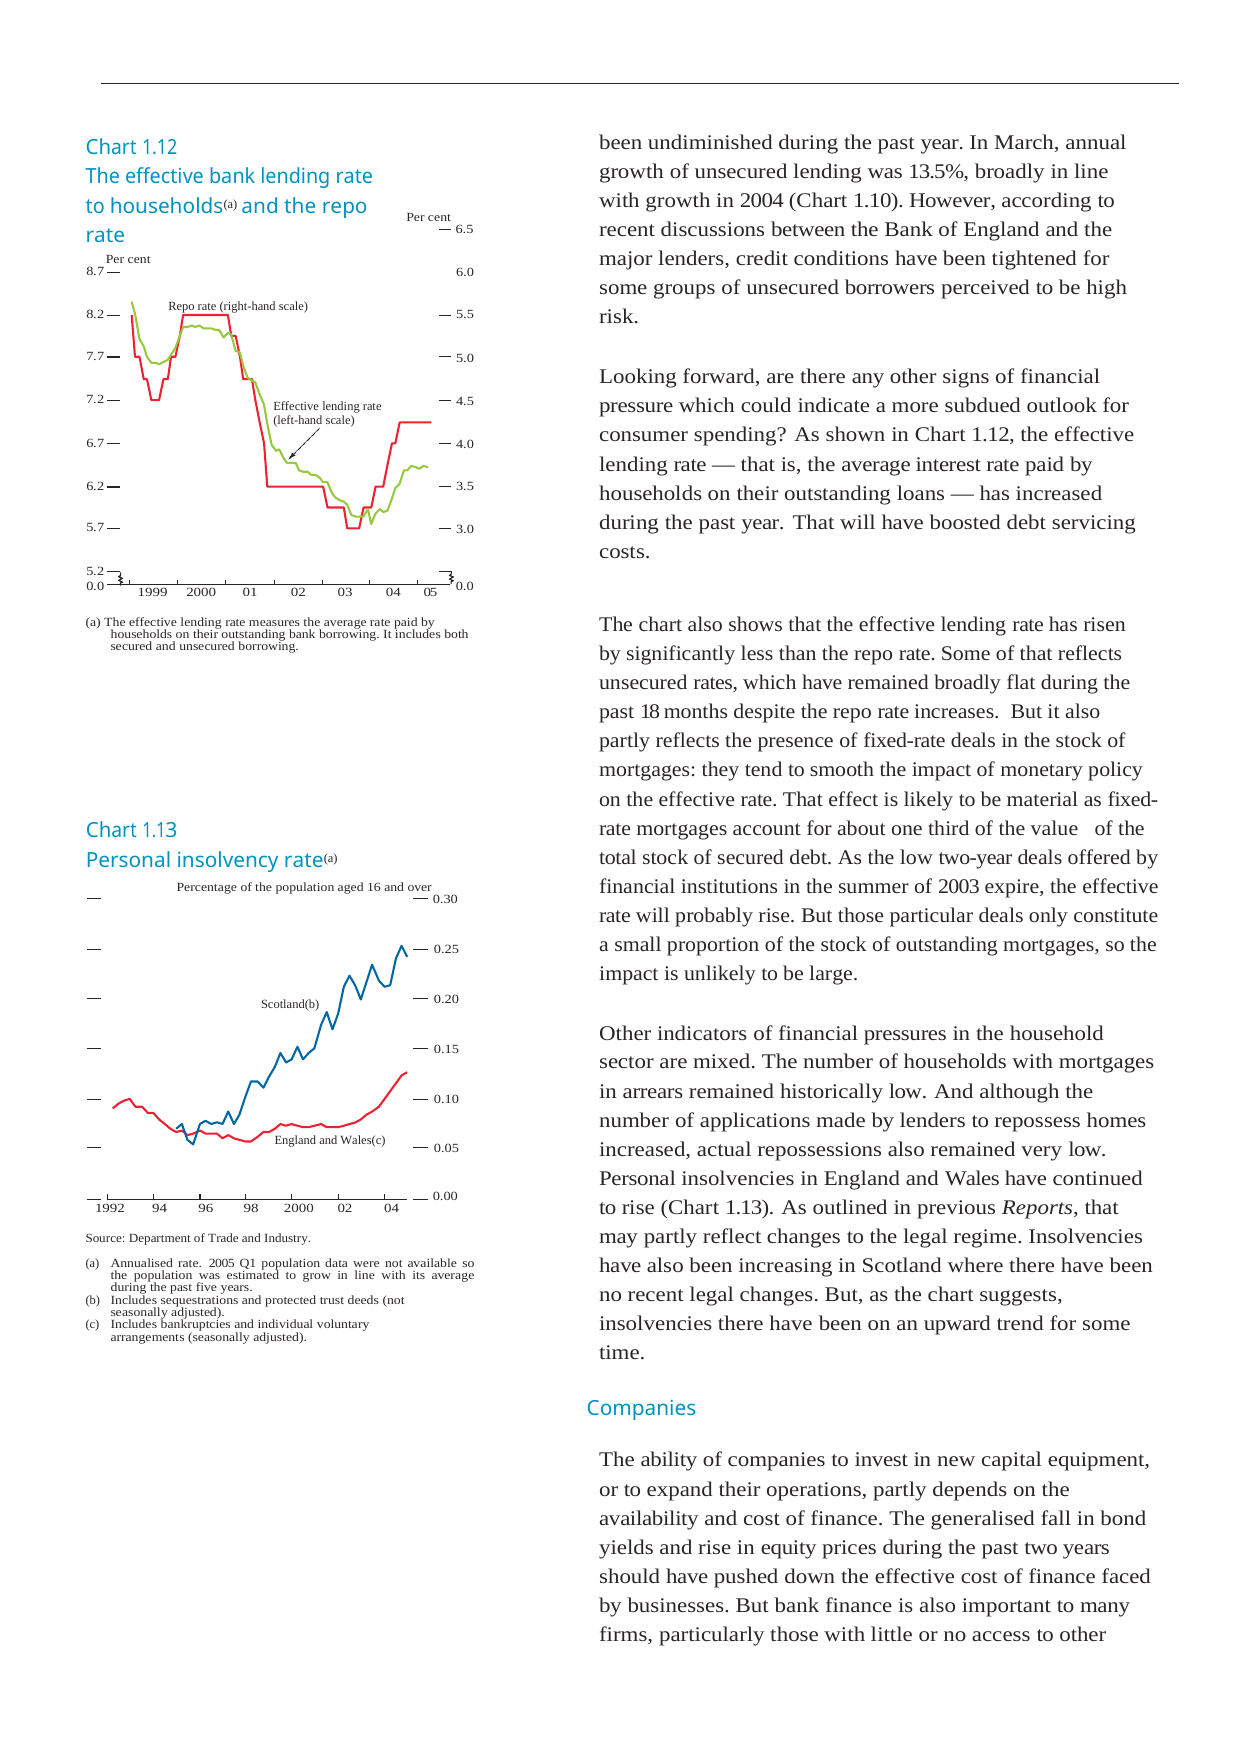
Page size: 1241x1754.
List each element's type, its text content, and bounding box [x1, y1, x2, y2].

text 4.0 [387, 437, 474, 451]
text (a) The effective lending rate measures the average rate paid by households on their outstanding bank borrowing. It includes both secured and unsecured borrowing. [85, 616, 479, 653]
text 1999 2000 01 02 03 04 05 [137, 584, 439, 599]
text Looking forward, are there any other signs of financial pressure which could indicate a more subdued outlook for consumer spending? As shown in Chart 1.12, the effective lending rate — that is, the average interest rate paid by households on their outstanding loans — has increased during the past year. That will have boosted debt servicing costs. [599, 364, 1144, 563]
picture [287, 450, 320, 460]
text 5.0 [387, 350, 474, 365]
picture [287, 427, 320, 435]
text 0.10 [67, 1092, 459, 1106]
text 0.05 [67, 1141, 459, 1155]
text been undiminished during the past year. In March, annual growth of unsecured lending was 13.5%, broadly in line with growth in 2004 (Chart 1.10). However, according to recent discussions between the Bank of England and the major lenders, credit conditions have been tightened for some groups of unsecured borrowers perceived to be high risk. [599, 130, 1144, 328]
text 3.5 [387, 478, 474, 493]
text 5.7 [86, 520, 382, 534]
list Includes sequestrations and protected trust deeds (not seasonally adjusted). [85, 1294, 461, 1319]
text Chart 1.13 [86, 816, 479, 844]
text 6.0 [387, 265, 474, 279]
list Annualised rate. 2005 Q1 population data were not available so the population was estimated to grow in line with its average during the past five years. [85, 1257, 475, 1294]
text 5.5 [387, 307, 474, 321]
text 6.2 [86, 478, 382, 493]
text Companies [586, 1393, 1176, 1422]
text Personal insolvency rate(a) [86, 845, 479, 873]
text 7.7 [86, 348, 382, 363]
text 8.2 [86, 307, 382, 321]
text 0.25 [67, 942, 459, 957]
text 3.0 [387, 522, 474, 536]
text 5.2 [86, 563, 382, 578]
text 4.5 [387, 394, 474, 408]
text The effective bank lending rate to households(a) and the repo rate [85, 161, 382, 248]
text The chart also shows that the effective lending rate has risen by significantly less than the repo rate. Some of that reflects unsecured rates, which have remained broadly flat during the past 18 months despite the repo rate increases. But it also partly reflects the presence of fixed-rate deals in the stock of mortgages: they tend to smooth the impact of monetary policy on the effective rate. That effect is likely to be material as fixed-rate mortgages account for about one third of the value of the total stock of secured debt. As the low two-year deals offered by financial institutions in the summer of 2003 expire, the effective rate will probably rise. But those particular deals only constitute a small proportion of the stock of outstanding mortgages, so the impact is unlikely to be large. [599, 612, 1159, 985]
text 6.7 [86, 435, 382, 450]
text 7.2 [86, 392, 382, 406]
text Chart 1.12 [85, 132, 382, 161]
list Includes bankruptcies and individual voluntary arrangements (seasonally adjusted). [85, 1319, 440, 1344]
text Other indicators of financial pressures in the household sector are mixed. The number of households with mortgages in arrears remained historically low. And although the number of applications made by lenders to repossess homes increased, actual repossessions also remained very low. Personal insolvencies in England and Wales have continued to rise (Chart 1.13). As outlined in previous Reports, that may partly reflect changes to the legal regime. Insolvencies have also been increasing in Scotland where there have been no recent legal changes. But, as the chart suggests, insolvencies there have been on an upward trend for some time. [599, 1020, 1159, 1364]
text 0.15 [67, 1042, 459, 1056]
text Source: Department of Trade and Industry. [85, 1231, 479, 1245]
text 0.20 [67, 991, 459, 1006]
